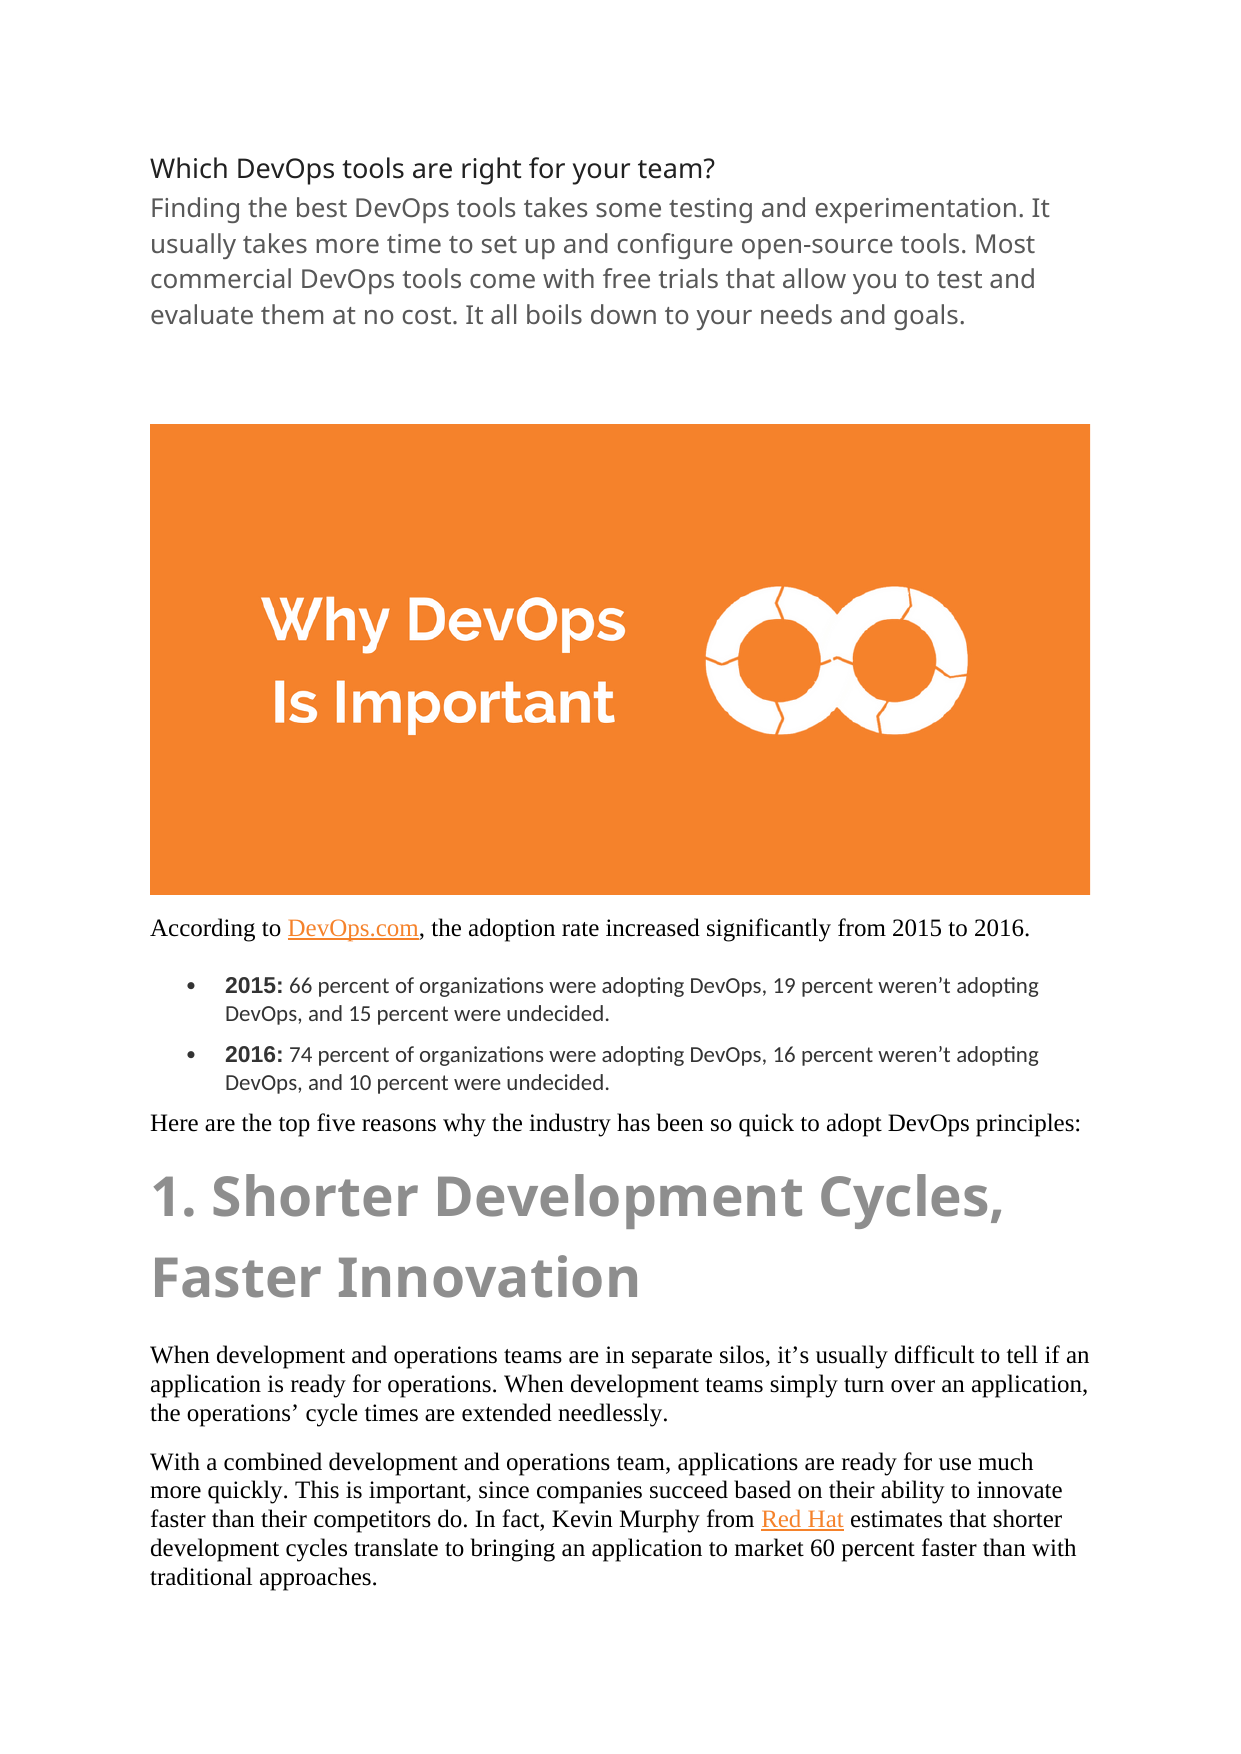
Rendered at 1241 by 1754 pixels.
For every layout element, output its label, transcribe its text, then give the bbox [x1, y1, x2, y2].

text Here are the top five reasons why the industry has been so quick to adopt DevOps principles: [150, 1108, 1090, 1137]
subtitle Which DevOps tools are right for your team? [150, 150, 1090, 187]
text Finding the best DevOps tools takes some testing and experimentation. It usually takes more time to set up and configure open-source tools. Most commercial DevOps tools come with free trials that allow you to test and evaluate them at no cost. It all boils down to your needs and goals. [150, 190, 1090, 332]
text According to DevOps.com, the adoption rate increased significantly from 2015 to 2016. [150, 913, 1090, 942]
picture [150, 424, 1091, 895]
text When development and operations teams are in separate silos, it’s usually difficult to tell if an application is ready for operations. When development teams simply turn over an application, the operations’ cycle times are extended needlessly. [150, 1340, 1090, 1426]
text With a combined development and operations team, applications are ready for use much more quickly. This is important, since companies succeed based on their ability to innovate faster than their competitors do. In fact, Kevin Murphy from Red Hat estimates that shorter development cycles translate to bringing an application to market 60 percent faster than with traditional approaches. [150, 1447, 1090, 1590]
subtitle 1. Shorter Development Cycles, Faster Innovation [150, 1157, 1090, 1314]
list 2016: 74 percent of organizations were adopting DevOps, 16 percent weren’t adopting DevOps, and 10 percent were undecided. [187, 1040, 1090, 1096]
list 2015: 66 percent of organizations were adopting DevOps, 19 percent weren’t adopting DevOps, and 15 percent were undecided. [187, 971, 1090, 1027]
